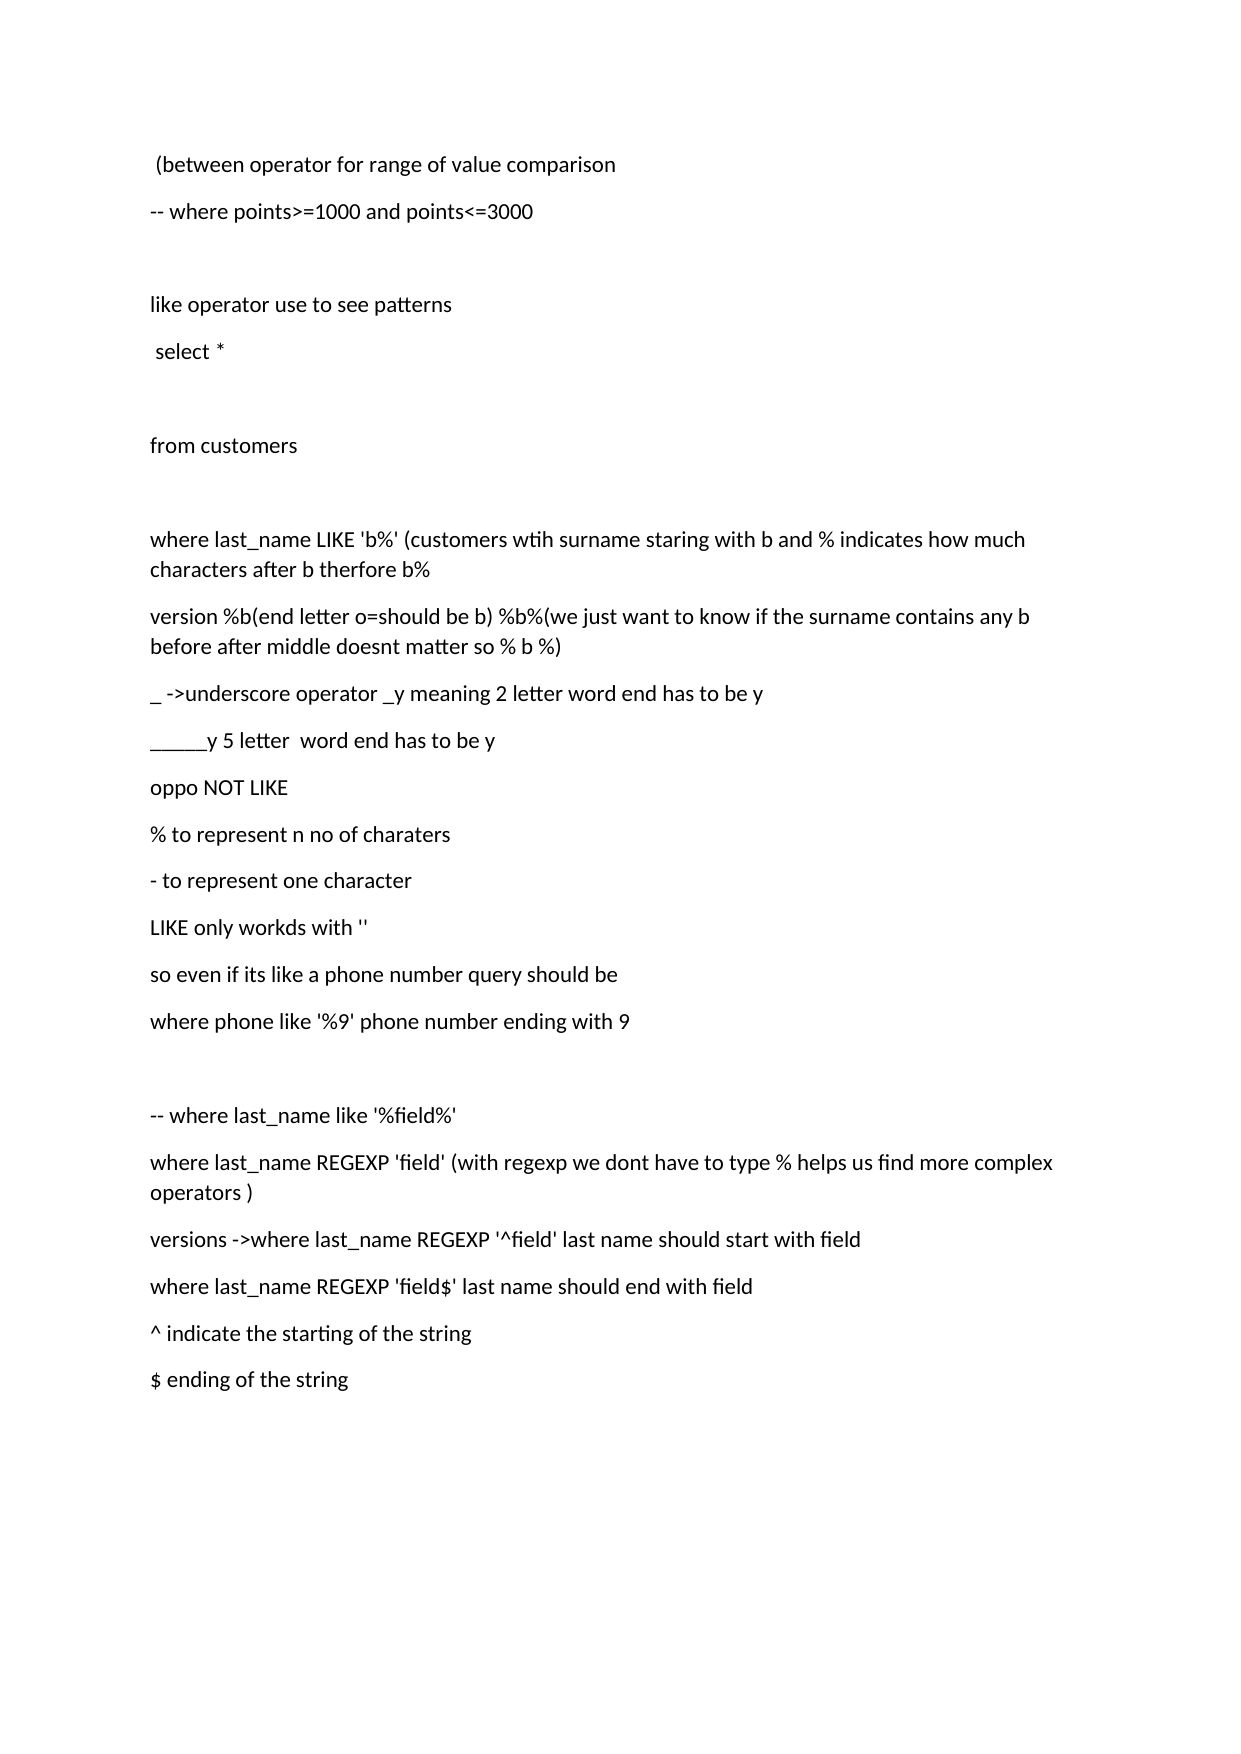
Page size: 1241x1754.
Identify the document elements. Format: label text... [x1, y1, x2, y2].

text version %b(end letter o=should be b) %b%(we just want to know if the surname contains any b before after middle doesnt matter so % b %) [150, 602, 1090, 660]
text where last_name REGEXP 'field$' last name should end with field [150, 1272, 1090, 1300]
text oppo NOT LIKE [150, 773, 1090, 801]
text select * [150, 337, 1090, 366]
text _ ->underscore operator _y meaning 2 letter word end has to be y [150, 679, 1090, 707]
text (between operator for range of value comparison [150, 150, 1090, 178]
text where last_name REGEXP 'field' (with regexp we dont have to type % helps us find more complex operators ) [150, 1148, 1090, 1206]
text so even if its like a phone number query should be [150, 960, 1090, 988]
text where phone like '%9' phone number ending with 9 [150, 1007, 1090, 1035]
text -- where last_name like '%field%' [150, 1101, 1090, 1129]
text -- where points>=1000 and points<=3000 [150, 197, 1090, 225]
text ^ indicate the starting of the string [150, 1319, 1090, 1347]
text like operator use to see patterns [150, 291, 1090, 319]
text _____y 5 letter word end has to be y [150, 726, 1090, 754]
text $ ending of the string [150, 1366, 1090, 1394]
text from customers [150, 431, 1090, 459]
text - to represent one character [150, 867, 1090, 895]
text LIKE only workds with '' [150, 913, 1090, 942]
text versions ->where last_name REGEXP '^field' last name should start with field [150, 1225, 1090, 1253]
text % to represent n no of charaters [150, 820, 1090, 848]
text where last_name LIKE 'b%' (customers wtih surname staring with b and % indicates how much characters after b therfore b% [150, 525, 1090, 583]
